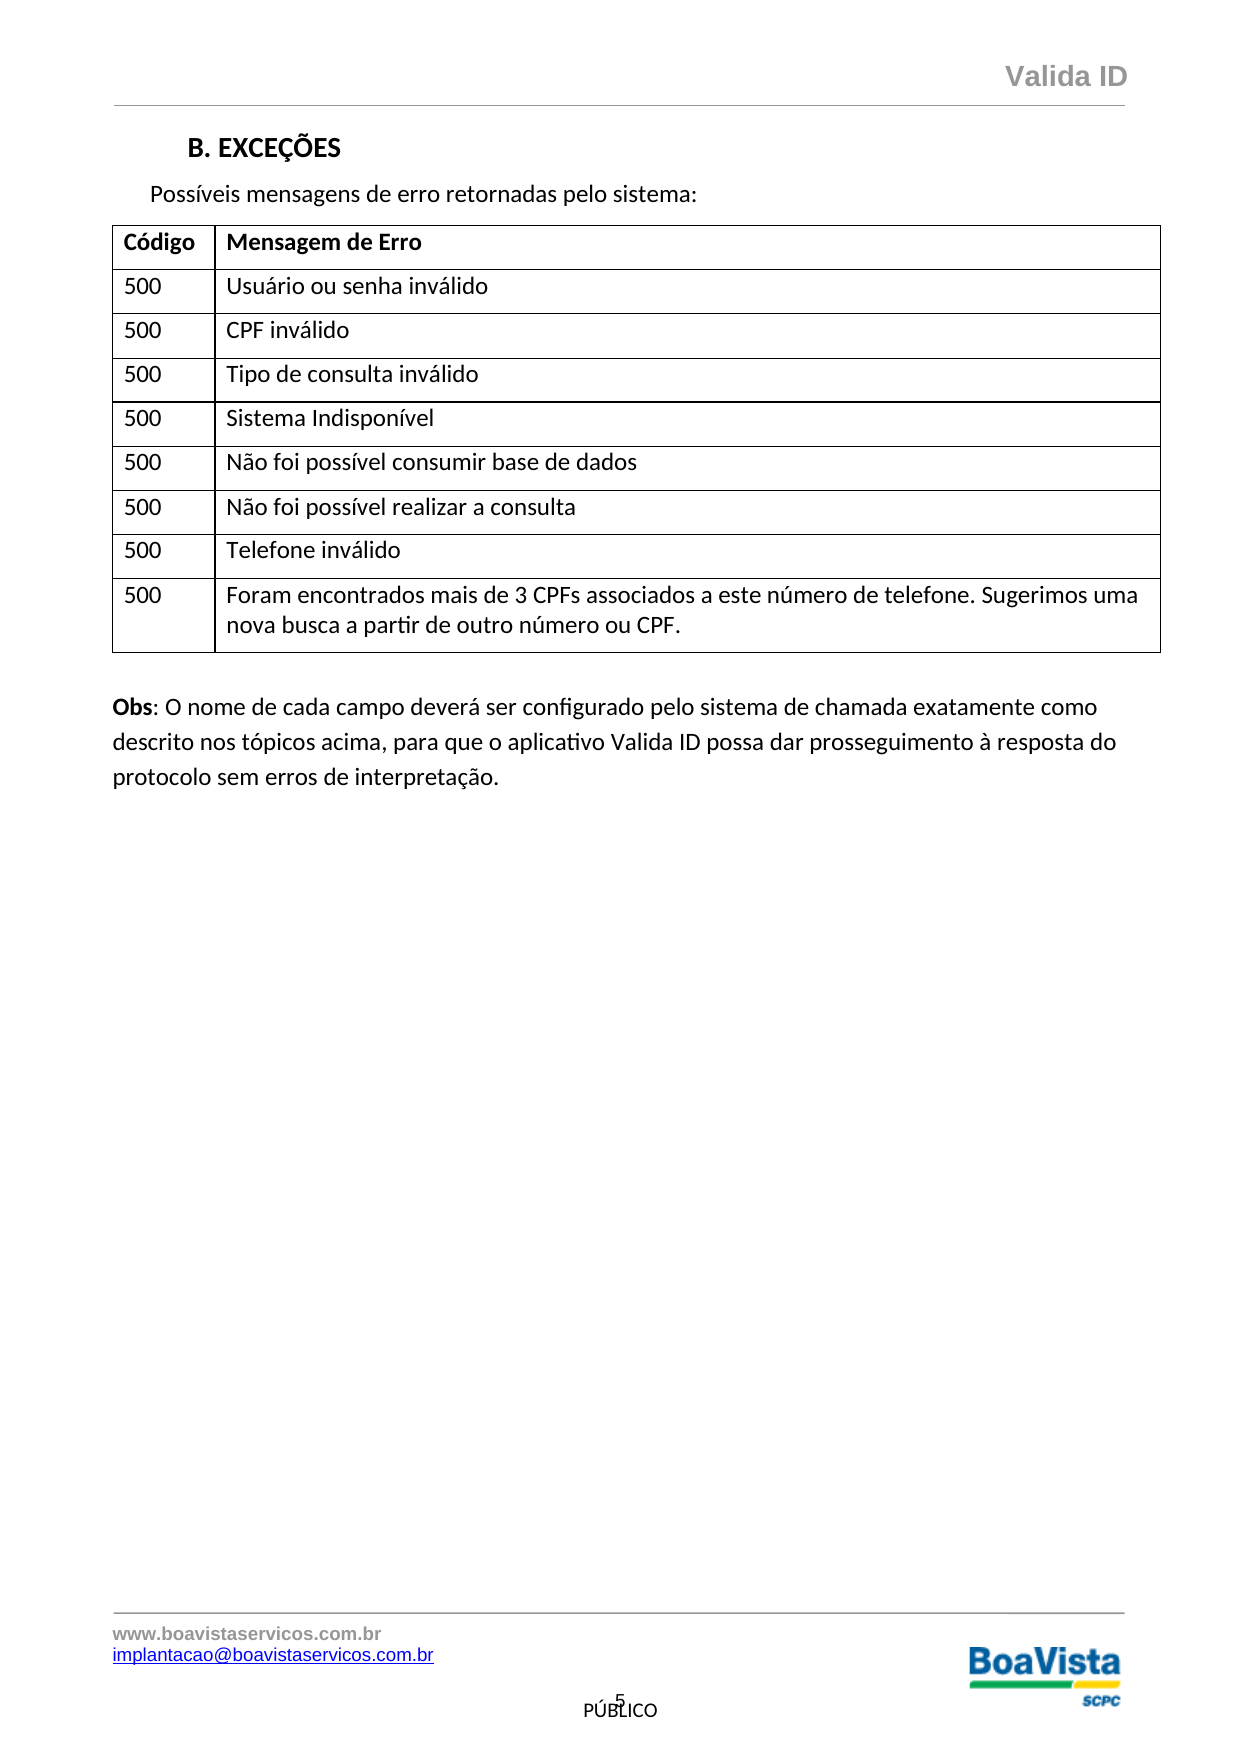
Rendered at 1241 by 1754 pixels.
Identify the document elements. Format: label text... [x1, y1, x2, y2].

table_header Código [113, 226, 214, 269]
table_cell 500 [113, 403, 214, 446]
table_cell 500 [113, 314, 214, 357]
table_cell Telefone inválido [216, 535, 1160, 578]
list B. EXCEÇÕES [187, 129, 1128, 165]
table_cell 500 [113, 491, 214, 534]
table_cell Não foi possível realizar a consulta [216, 491, 1160, 534]
table_cell CPF inválido [216, 314, 1160, 357]
table_cell 500 [113, 270, 214, 313]
table_header Mensagem de Erro [216, 226, 1160, 269]
table_cell Tipo de consulta inválido [216, 359, 1160, 401]
text Possíveis mensagens de erro retornadas pelo sistema: [112, 178, 1128, 208]
table_cell 500 [113, 535, 214, 578]
table_cell 500 [113, 359, 214, 401]
table_cell Não foi possível consumir base de dados [216, 447, 1160, 489]
picture [969, 1647, 1125, 1713]
text Obs: O nome de cada campo deverá ser configurado pelo sistema de chamada exatamente como descrito nos tópicos acima, para que o aplicativo Valida ID possa dar prosseguimento à resposta do protocolo sem erros de interpretação. [112, 691, 1128, 791]
table_cell Sistema Indisponível [216, 403, 1160, 446]
table_cell 500 [113, 447, 214, 489]
table_cell Usuário ou senha inválido [216, 270, 1160, 313]
table_cell 500 [113, 579, 214, 652]
table_cell Foram encontrados mais de 3 CPFs associados a este número de telefone. Sugerimos uma nova busca a partir de outro número ou CPF. [216, 579, 1160, 652]
